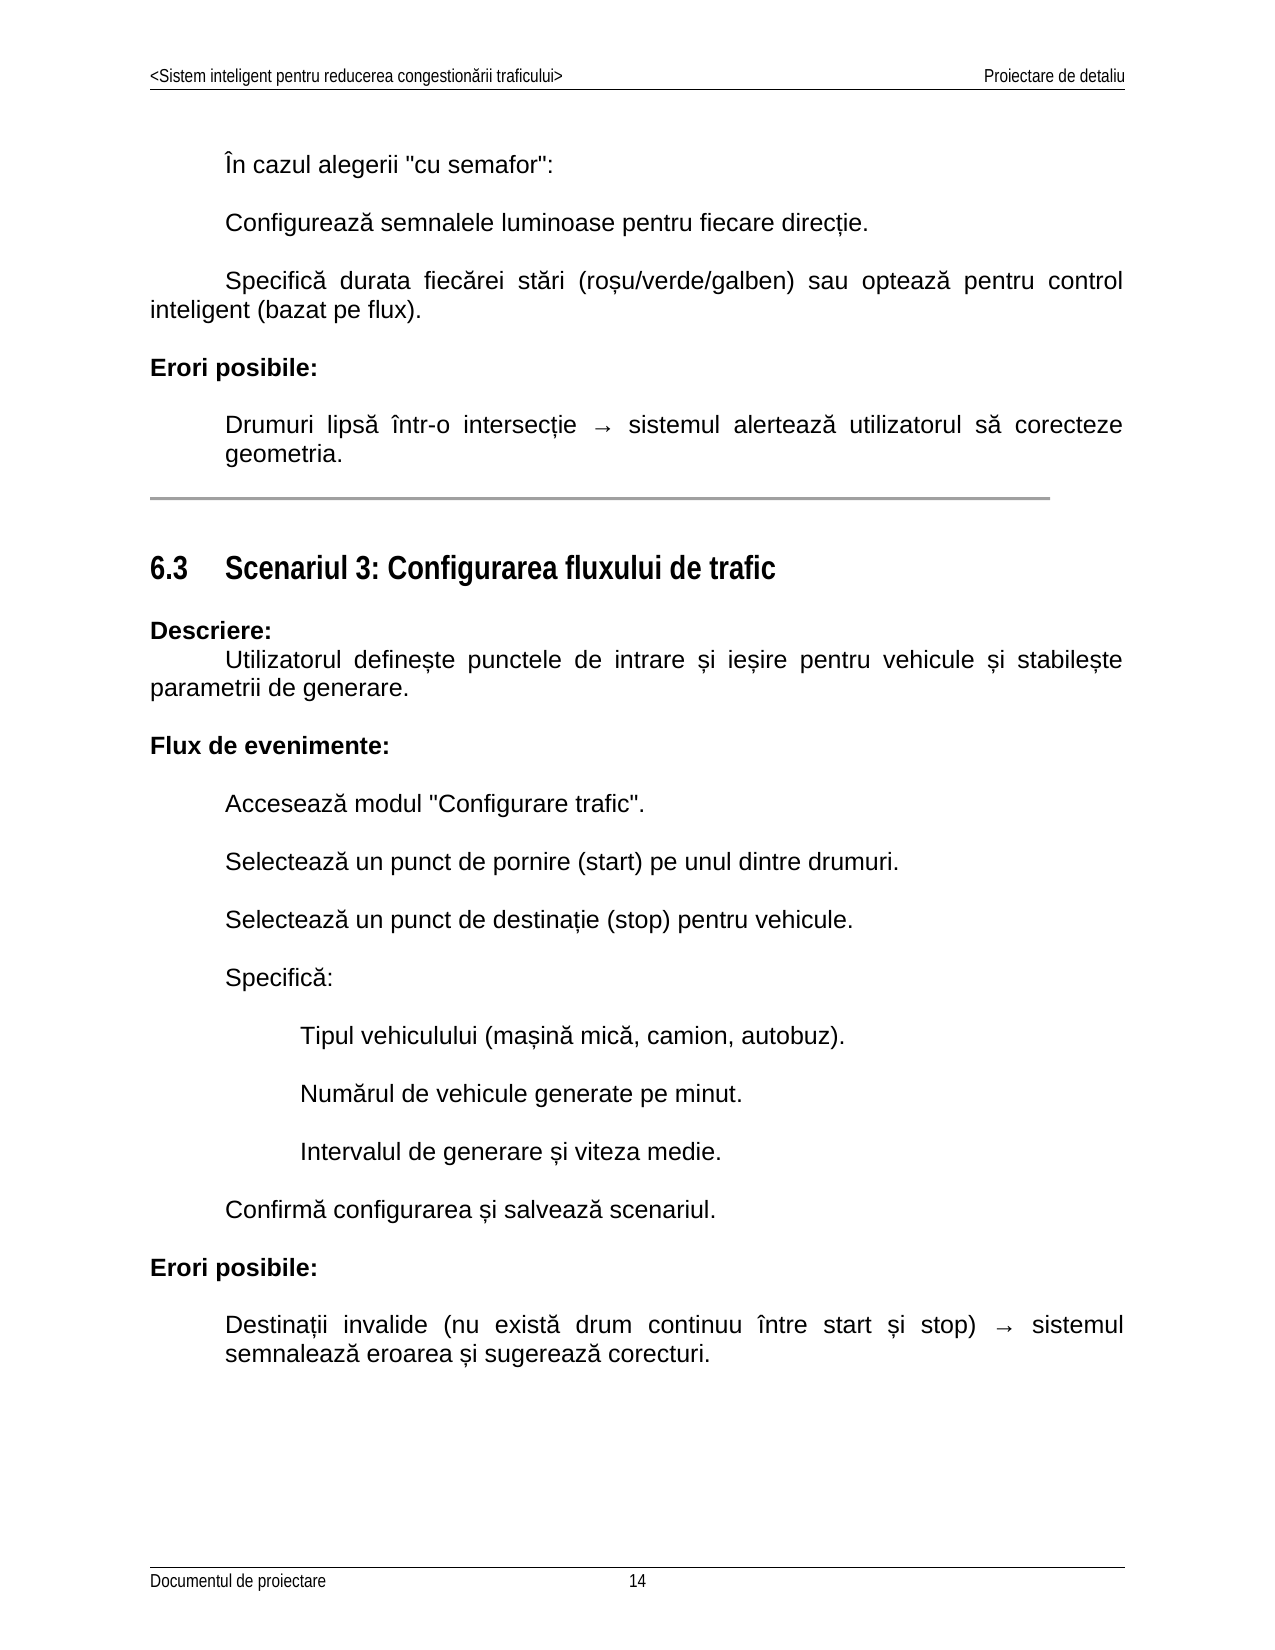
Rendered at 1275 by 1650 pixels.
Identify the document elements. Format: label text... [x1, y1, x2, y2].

text Erori posibile: [150, 352, 1125, 381]
text Configurează semnalele luminoase pentru fiecare direcție. [150, 208, 1125, 237]
text Confirmă configurarea și salvează scenariul. [225, 1194, 1125, 1223]
text Erori posibile: [150, 1252, 1125, 1281]
text Intervalul de generare și viteza medie. [300, 1137, 1125, 1165]
text Flux de evenimente: [150, 731, 1125, 760]
subtitle Scenariul 3: Configurarea fluxului de trafic [150, 548, 1125, 587]
text Drumuri lipsă într-o intersecție → sistemul alertează utilizatorul să corecteze geometria. [225, 410, 1125, 468]
text Destinații invalide (nu există drum continuu între start și stop) → sistemul semnalează eroarea și sugerează corecturi. [225, 1310, 1125, 1368]
text Accesează modul "Configurare trafic". [225, 789, 1125, 818]
text Tipul vehiculului (mașină mică, camion, autobuz). [300, 1021, 1125, 1049]
text Selectează un punct de destinație (stop) pentru vehicule. [225, 905, 1125, 934]
text Numărul de vehicule generate pe minut. [300, 1079, 1125, 1107]
text Specifică durata fiecărei stări (roșu/verde/galben) sau optează pentru control inteligent (bazat pe flux). [150, 266, 1125, 323]
text Selectează un punct de pornire (start) pe unul dintre drumuri. [225, 847, 1125, 876]
text Specifică: [225, 963, 1125, 992]
text Descriere: Utilizatorul definește punctele de intrare și ieșire pentru vehicule și stabilește parametrii de generare. [150, 616, 1125, 702]
text În cazul alegerii "cu semafor": [225, 150, 1125, 179]
